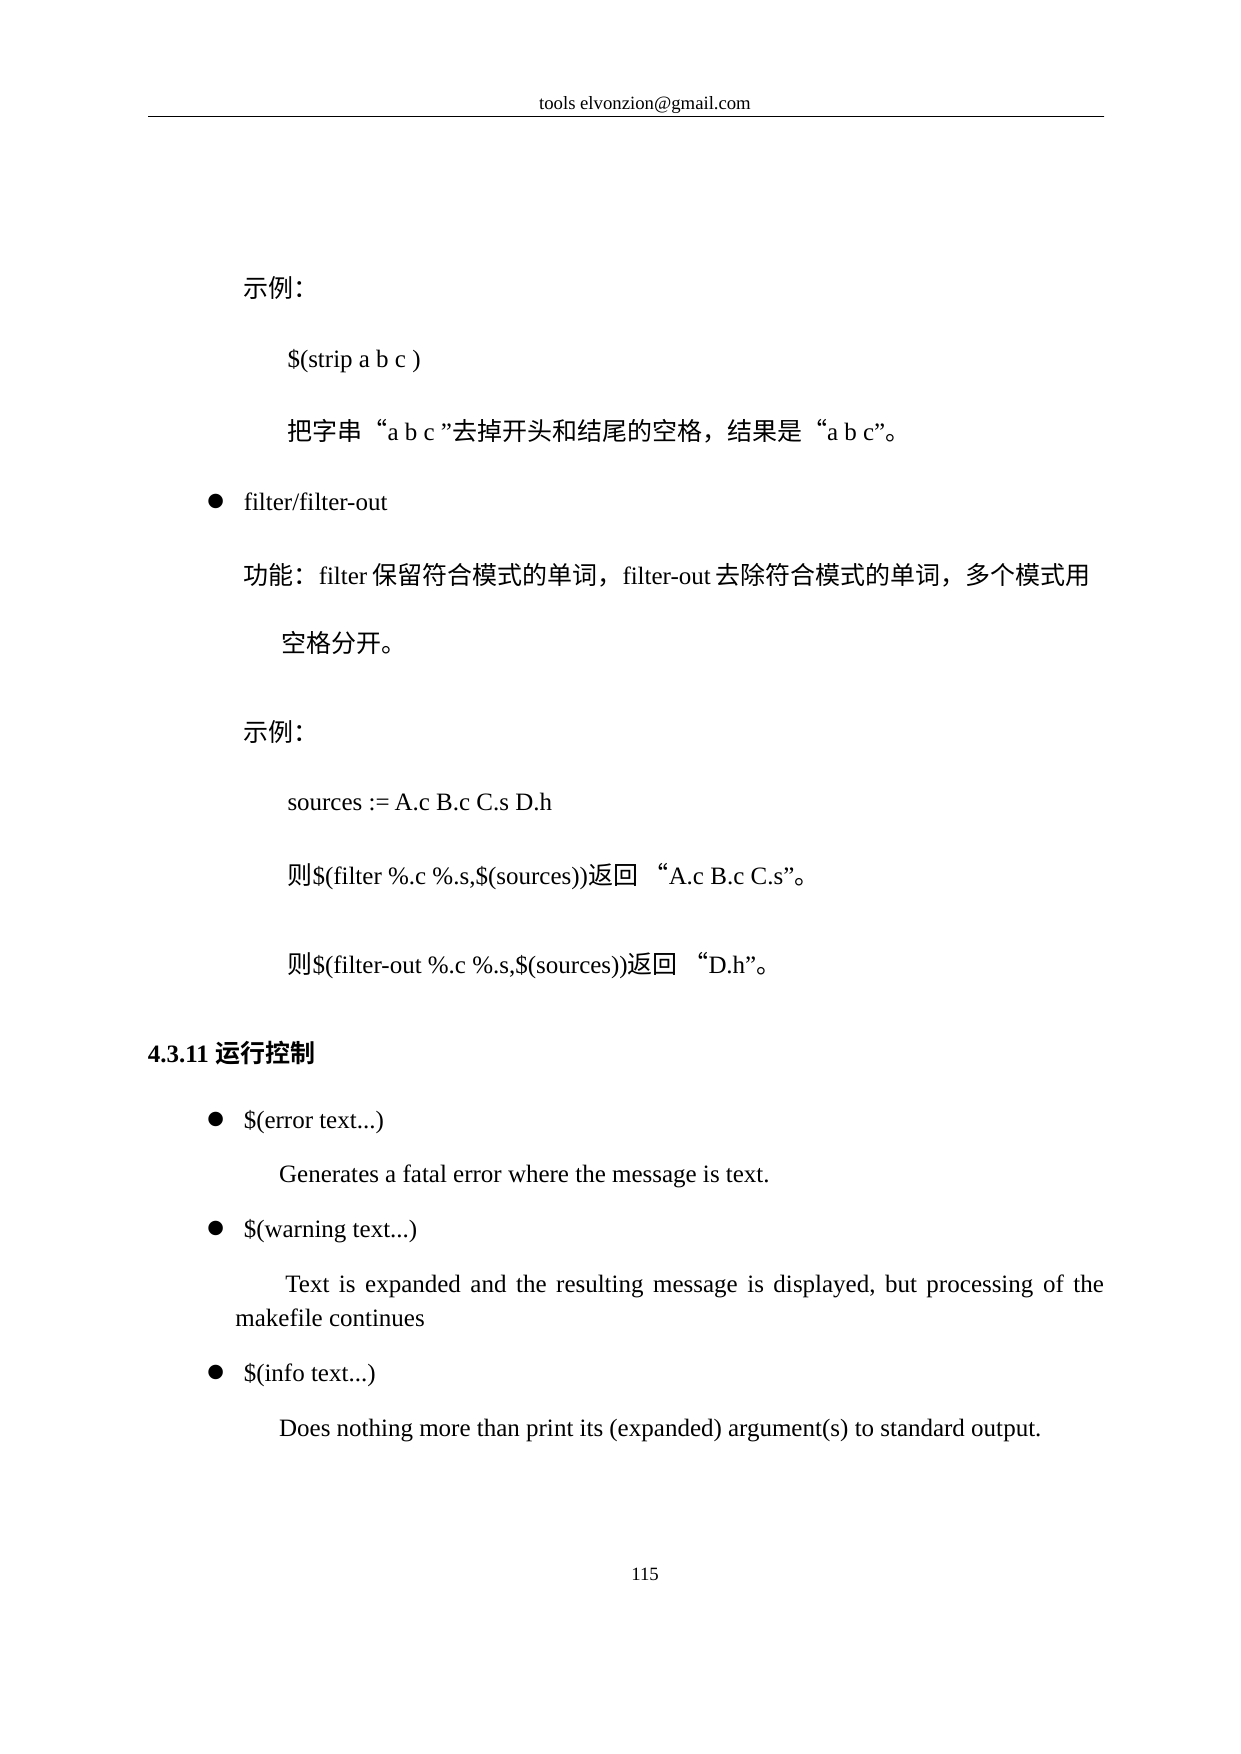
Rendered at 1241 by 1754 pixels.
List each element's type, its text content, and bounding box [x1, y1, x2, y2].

text 功能：filter保留符合模式的单词，filter-out去除符合模式的单词，多个模式用 空格分开。 [243, 539, 1104, 675]
subtitle 运行控制 [148, 1017, 1104, 1085]
text 把字串“a b c ”去掉开头和结尾的空格，结果是“a b c”。 [243, 396, 1104, 464]
list Text is expanded and the resulting message is displayed, but processing of the makefile continues [235, 1266, 1104, 1334]
text 示例： [200, 252, 1104, 320]
text sources := A.c B.c C.s D.h [243, 785, 1104, 819]
list Generates a fatal error where the message is text. [243, 1157, 1104, 1191]
list $(warning text...) [206, 1212, 1104, 1246]
list filter/filter-out [206, 485, 1104, 519]
text 示例： [200, 696, 1104, 764]
text 则$(filter %.c %.s,$(sources))返回 “A.c B.c C.s”。 [243, 840, 1104, 908]
list $(error text...) [206, 1102, 1104, 1136]
text 则$(filter-out %.c %.s,$(sources))返回 “D.h”。 [243, 928, 1104, 996]
list $(info text...) [206, 1355, 1104, 1389]
list Does nothing more than print its (expanded) argument(s) to standard output. [243, 1410, 1104, 1444]
text $(strip a b c ) [243, 341, 1104, 375]
